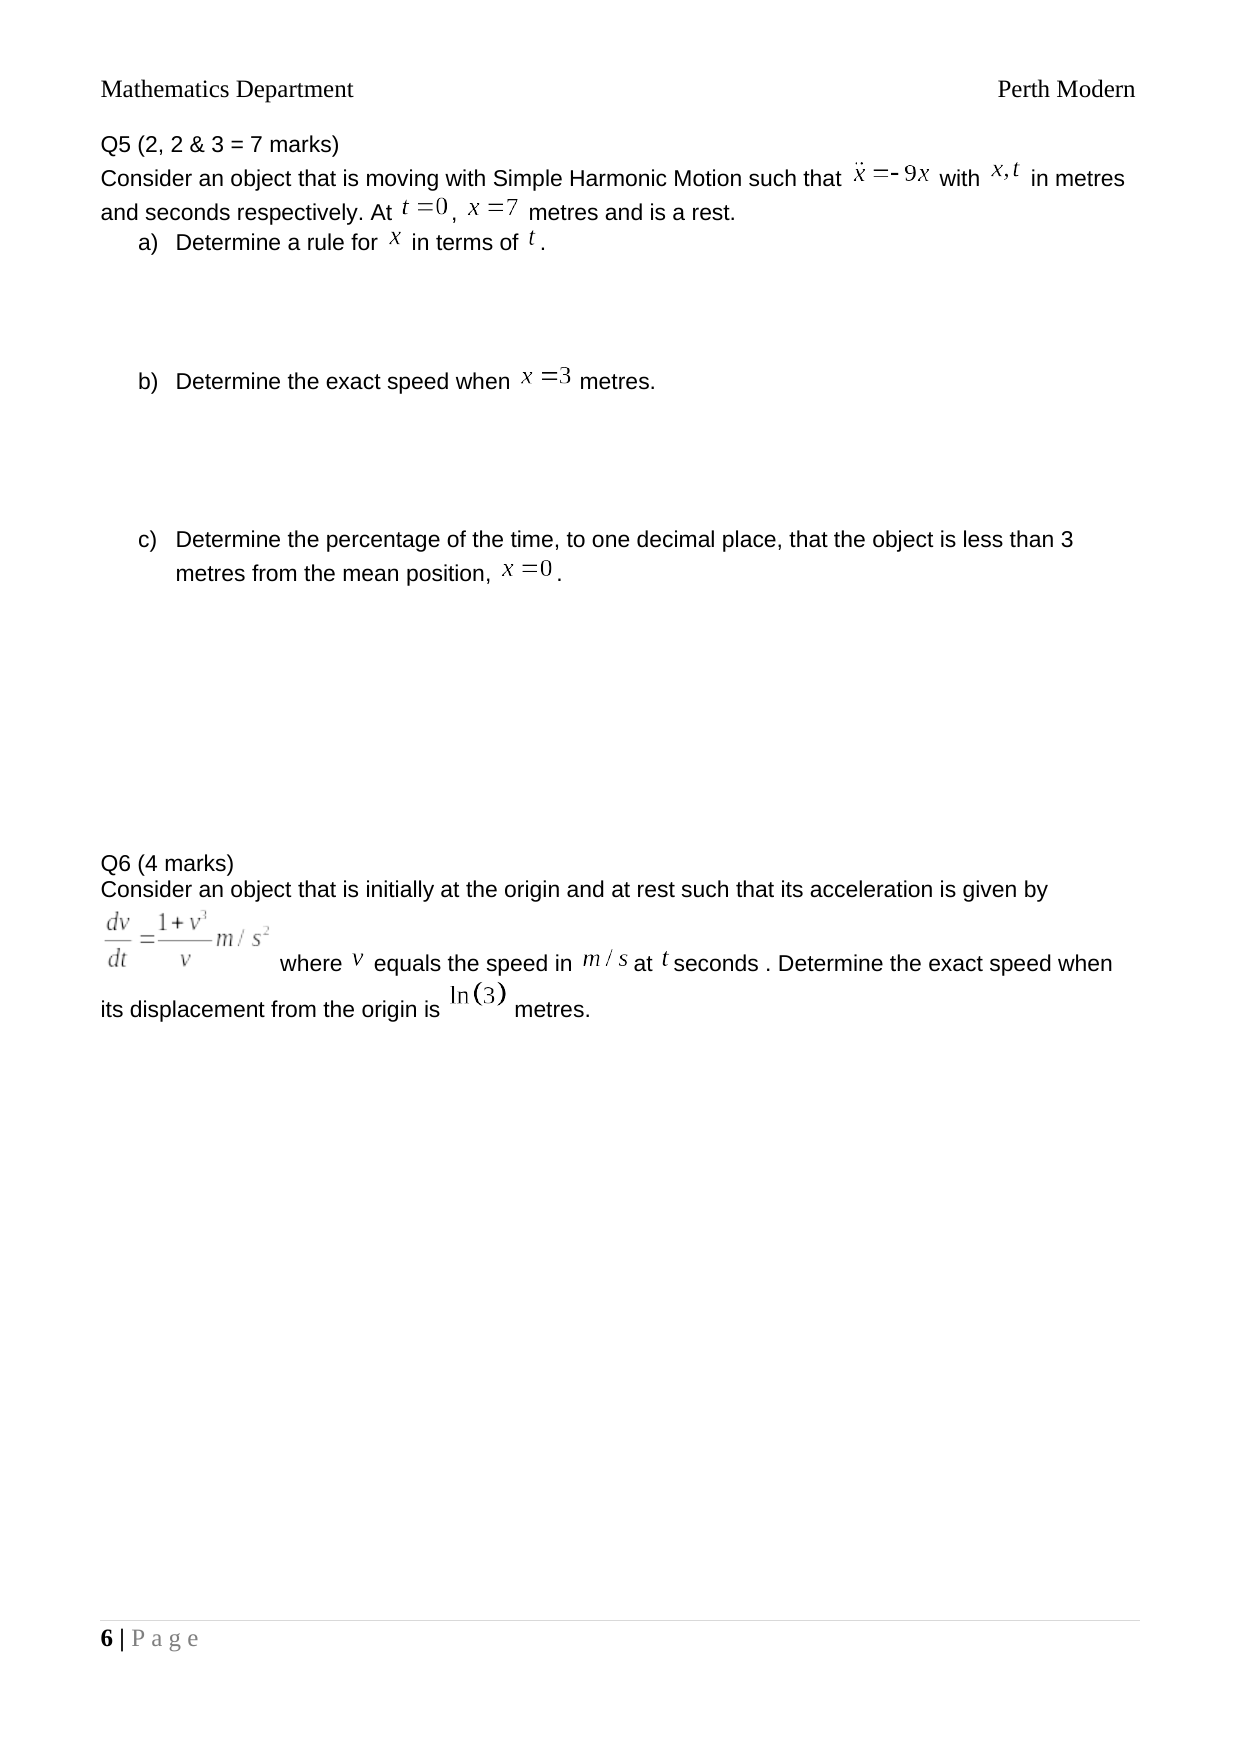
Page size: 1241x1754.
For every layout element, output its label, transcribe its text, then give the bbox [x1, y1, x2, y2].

list Determine the exact speed when metres. [138, 360, 1140, 394]
list Determine the percentage of the time, to one decimal place, that the object is less than 3 metres from the mean position, . [138, 526, 1140, 586]
text Consider an object that is initially at the origin and at rest such that its acceleration is given by where equals the speed in at seconds . Determine the exact speed when its displacement from the origin is metres. [100, 876, 1140, 1023]
list Determine a rule for in terms of . [138, 225, 1140, 255]
text Q6 (4 marks) [100, 849, 1140, 876]
text Consider an object that is moving with Simple Harmonic Motion such that with in metres and seconds respectively. At , metres and is a rest. [100, 158, 1140, 225]
text Q5 (2, 2 & 3 = 7 marks) [100, 131, 1140, 158]
